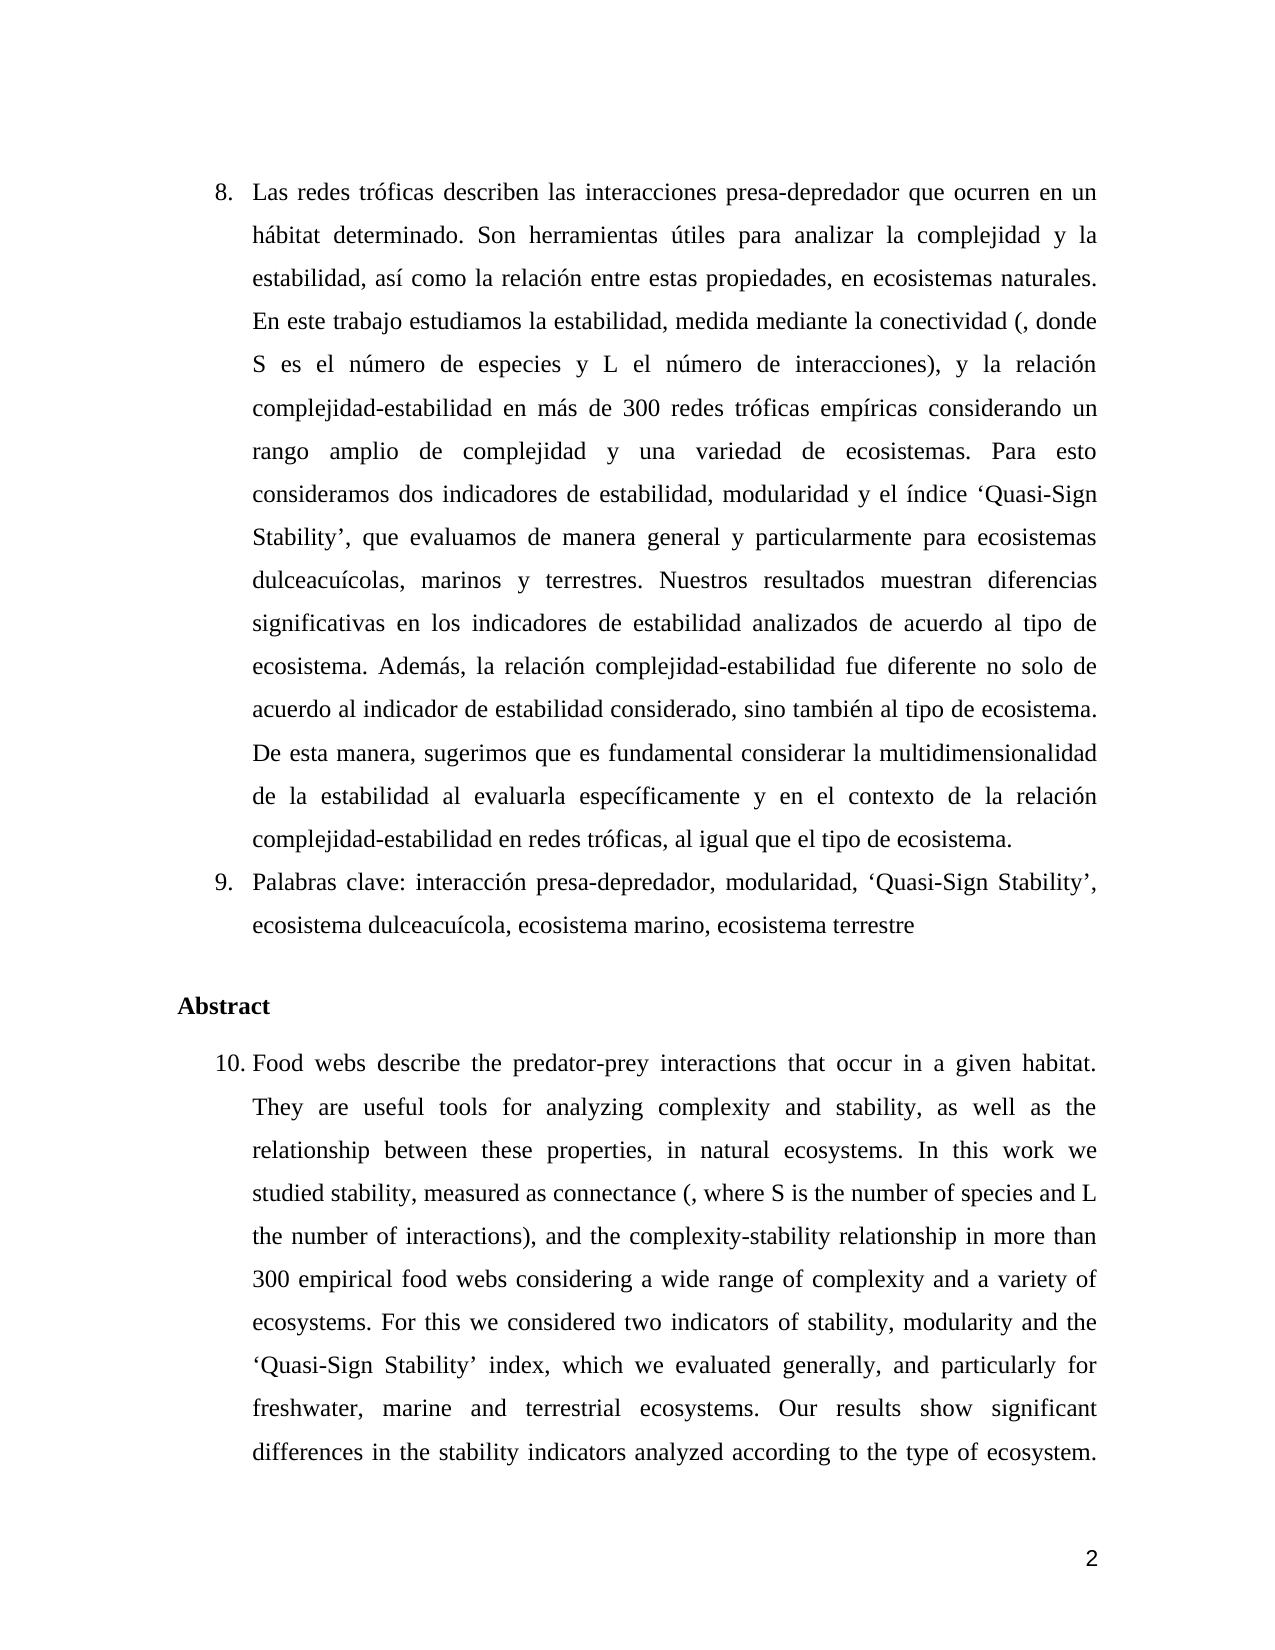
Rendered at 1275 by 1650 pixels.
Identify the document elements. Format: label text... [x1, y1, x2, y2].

list Palabras clave: interacción presa-depredador, modularidad, ‘Quasi-Sign Stability’, ecosistema dulceacuícola, ecosistema marino, ecosistema terrestre [214, 867, 1098, 939]
text Abstract [177, 991, 1098, 1019]
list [214, 1048, 1098, 1465]
list Las redes tróficas describen las interacciones presa-depredador que ocurren en un hábitat determinado. Son herramientas útiles para analizar la complejidad y la estabilidad, así como la relación entre estas propiedades, en ecosistemas naturales. En este trabajo estudiamos la estabilidad, medida mediante la conectividad (, donde S es el número de especies y L el número de interacciones), y la relación complejidad-estabilidad en más de 300 redes tróficas empíricas considerando un rango amplio de complejidad y una variedad de ecosistemas. Para esto consideramos dos indicadores de estabilidad, modularidad y el índice ‘Quasi-Sign Stability’, que evaluamos de manera general y particularmente para ecosistemas dulceacuícolas, marinos y terrestres. Nuestros resultados muestran diferencias significativas en los indicadores de estabilidad analizados de acuerdo al tipo de ecosistema. Además, la relación complejidad-estabilidad fue diferente no solo de acuerdo al indicador de estabilidad considerado, sino también al tipo de ecosistema. De esta manera, sugerimos que es fundamental considerar la multidimensionalidad de la estabilidad al evaluarla específicamente y en el contexto de la relación complejidad-estabilidad en redes tróficas, al igual que el tipo de ecosistema. [214, 177, 1098, 853]
